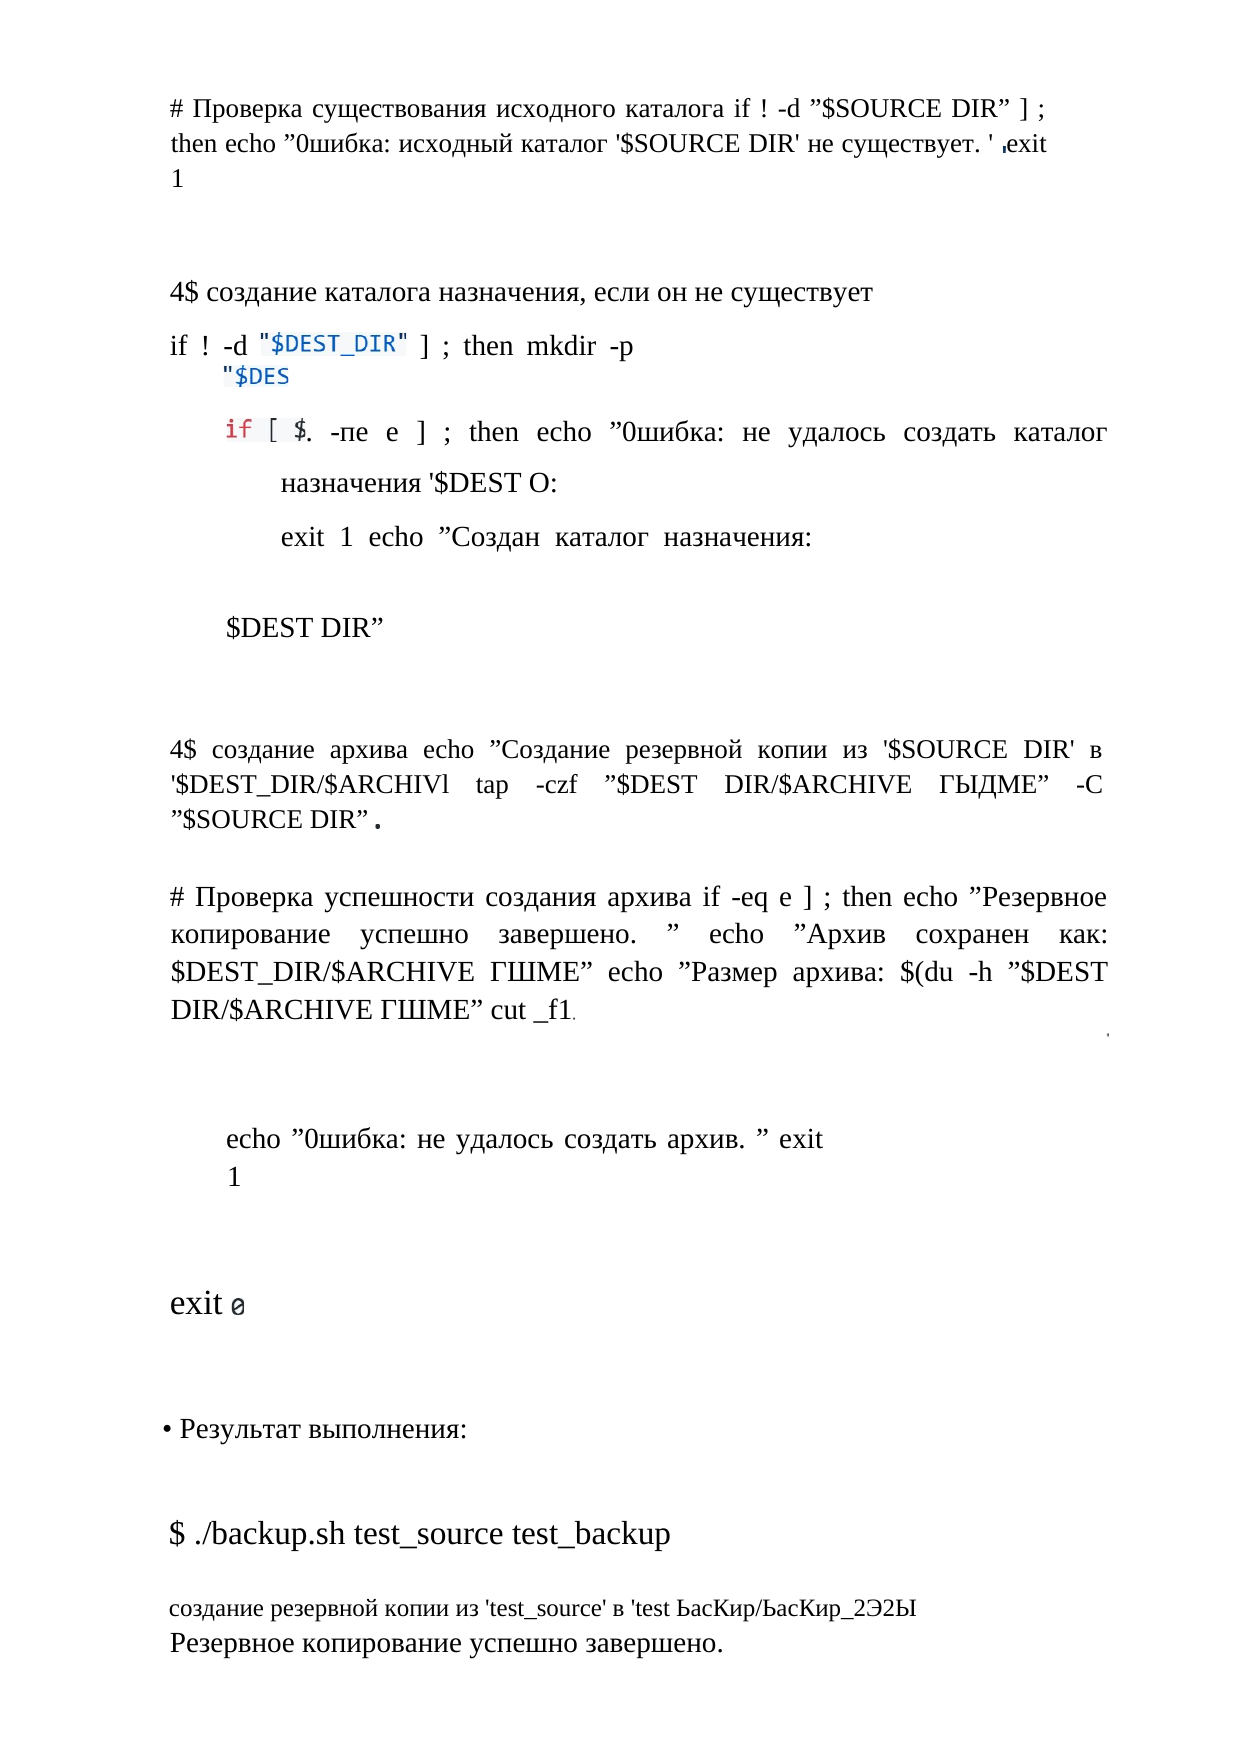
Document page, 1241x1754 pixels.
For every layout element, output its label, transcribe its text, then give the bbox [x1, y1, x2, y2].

text создание резервной копии из 'test_source' в 'test ЬасКир/ЬасКир_2Э2Ы [169, 1593, 1109, 1622]
subtitle $ ./backup.sh test_source test_backup [169, 1513, 1109, 1552]
text Резервное копирование успешно завершено. [169, 1625, 1109, 1658]
text . -пе е ] ; then echo ”0шибка: не удалось создать каталог назначения '$DEST О: [227, 414, 1109, 499]
text 4$ создание архива echo ”Создание резервной копии из '$SOURCE DIR' в '$DEST_DIR/$ARCHIVl tap -czf ”$DEST DIR/$ARCHIVE ГЫДМЕ” -С ”$SOURCE DIR” [169, 733, 1104, 834]
text if ! -d ] ; then mkdir -р [169, 328, 634, 396]
text # Проверка существования исходного каталога if ! -d ”$SOURCE DIR” ] ; then echo ”0шибка: исходный каталог '$SOURCE DIR' не существует. ' exit 1 [169, 92, 1046, 193]
text • Результат выполнения: [162, 1411, 1109, 1445]
text echo ”0шибка: не удалось создать архив. ” exit 1 [226, 1121, 824, 1192]
picture [231, 1298, 244, 1315]
text 4$ создание каталога назначения, если он не существует [169, 274, 1109, 307]
picture [223, 365, 289, 387]
text # Проверка успешности создания архива if -eq е ] ; then echo ”Резервное копирование успешно завершено. ” echo ”Архив сохранен как: $DEST_DIR/$ARCHIVE ГШМЕ” echo ”Размер архива: $(du -h ”$DEST DIR/$ARCHIVE ГШМЕ” cut _f1 [169, 879, 1109, 1026]
text exit 1 echo ”Создан каталог назначения: $DEST DIR” [226, 519, 813, 643]
picture [260, 332, 407, 356]
subtitle exit [169, 1281, 557, 1322]
picture [226, 418, 306, 442]
